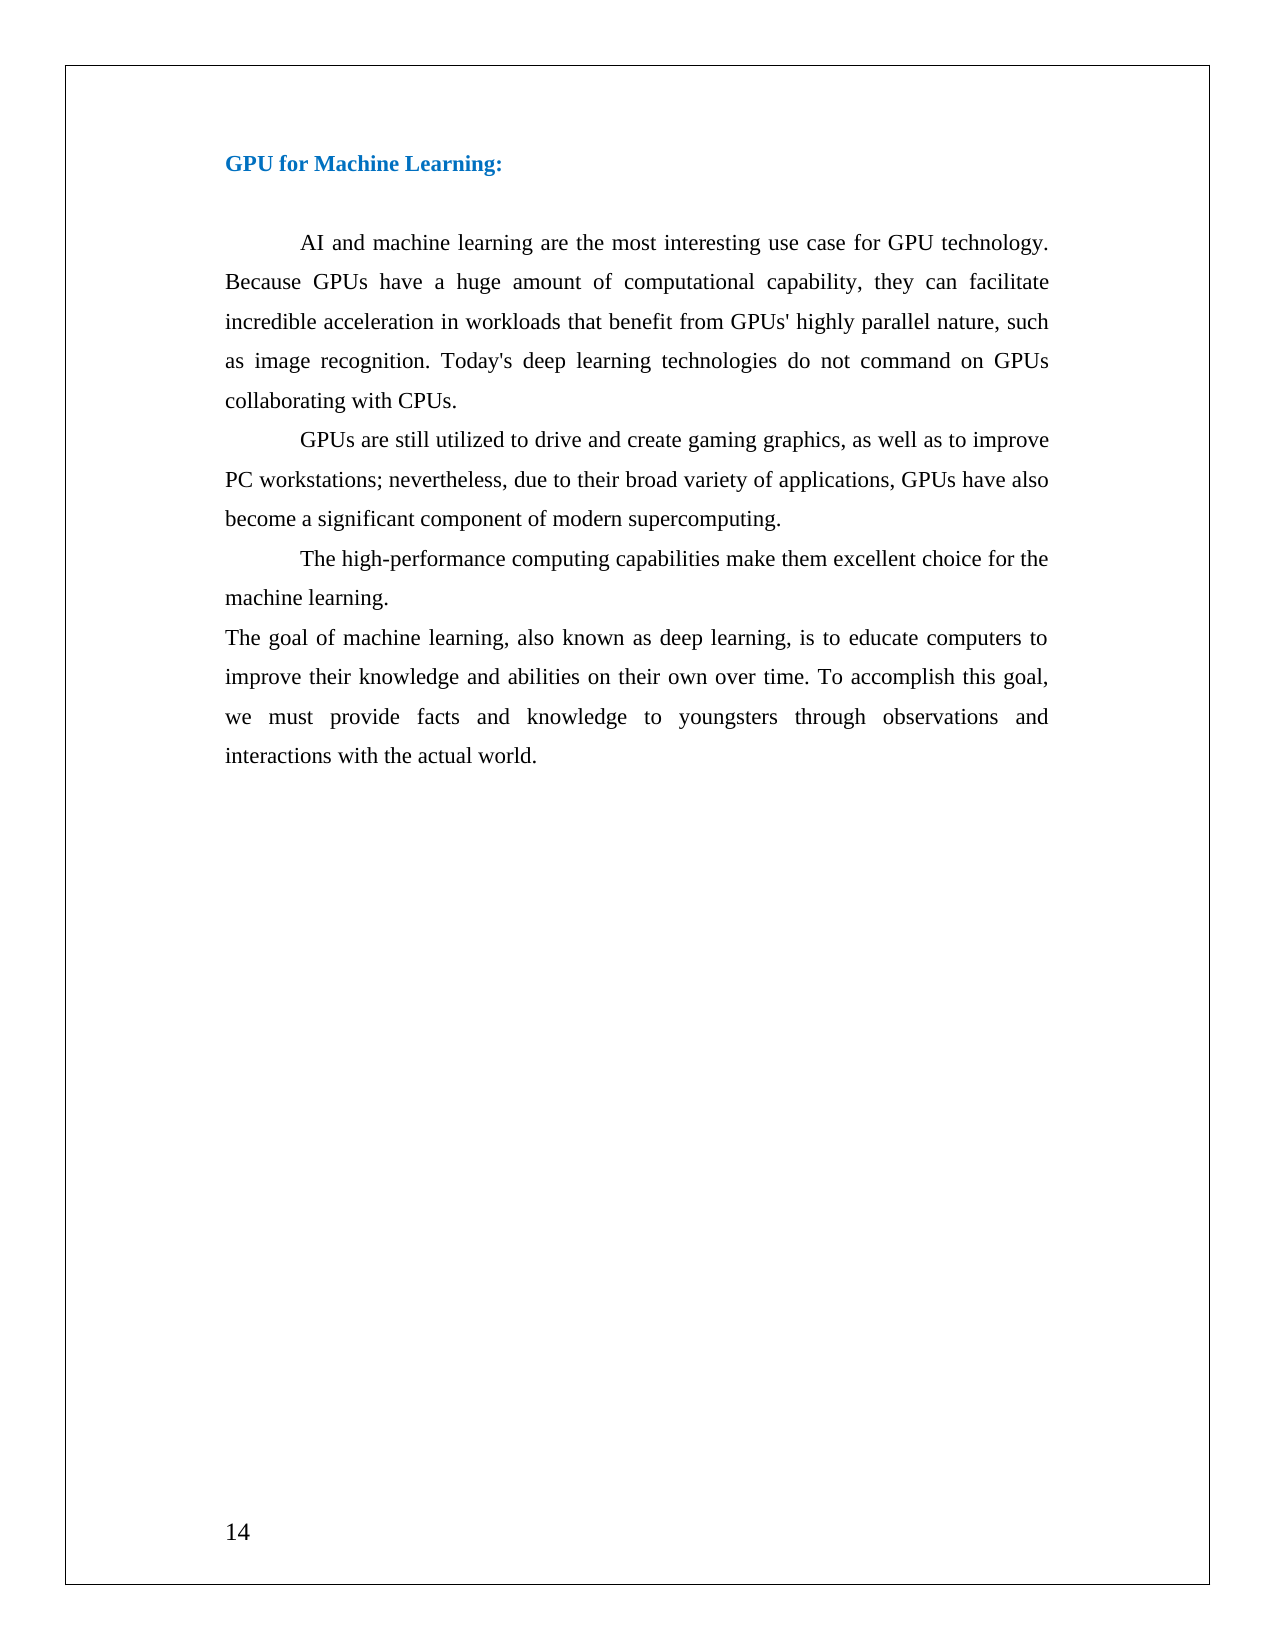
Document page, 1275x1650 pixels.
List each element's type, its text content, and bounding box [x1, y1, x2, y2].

text The goal of machine learning, also known as deep learning, is to educate computers to improve their knowledge and abilities on their own over time. To accomplish this goal, we must provide facts and knowledge to youngsters through observations and interactions with the actual world. [225, 624, 1050, 768]
text GPUs are still utilized to drive and create gaming graphics, as well as to improve PC workstations; nevertheless, due to their broad variety of applications, GPUs have also become a significant component of modern supercomputing. [225, 426, 1050, 532]
text AI and machine learning are the most interesting use case for GPU technology. Because GPUs have a huge amount of computational capability, they can facilitate incredible acceleration in workloads that benefit from GPUs' highly parallel nature, such as image recognition. Today's deep learning technologies do not command on GPUs collaborating with CPUs. [225, 229, 1050, 413]
text The high-performance computing capabilities make them excellent choice for the machine learning. [225, 545, 1050, 611]
text GPU for Machine Learning: [225, 150, 1050, 176]
